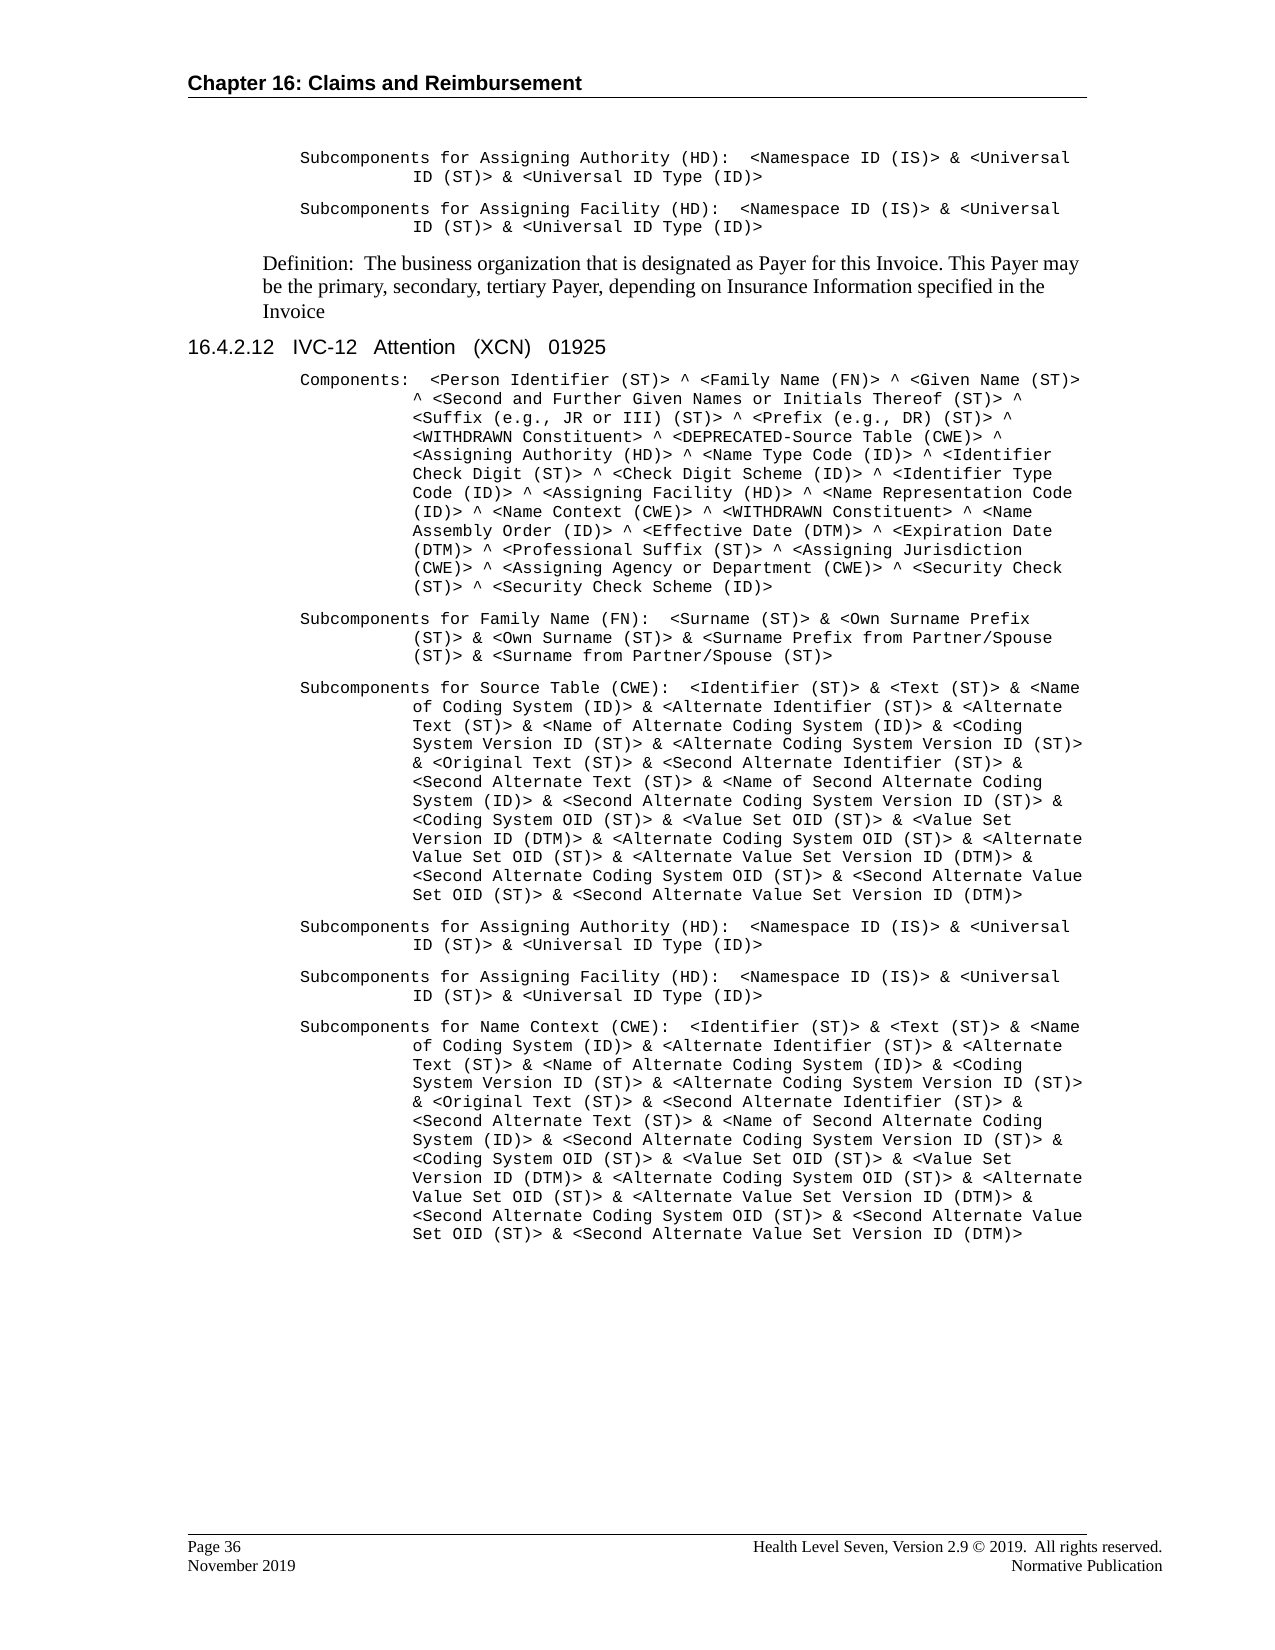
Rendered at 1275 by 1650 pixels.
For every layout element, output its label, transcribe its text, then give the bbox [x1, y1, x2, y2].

text Subcomponents for Assigning Authority (HD): <Namespace ID (IS)> & <Universal ID (ST)> & <Universal ID Type (ID)> [300, 150, 1087, 188]
subtitle IVC-12 Attention (XCN) 01925 [187, 335, 1087, 359]
text Subcomponents for Assigning Facility (HD): <Namespace ID (IS)> & <Universal ID (ST)> & <Universal ID Type (ID)> [300, 968, 1087, 1006]
text Subcomponents for Source Table (CWE): <Identifier (ST)> & <Text (ST)> & <Name of Coding System (ID)> & <Alternate Identifier (ST)> & <Alternate Text (ST)> & <Name of Alternate Coding System (ID)> & <Coding System Version ID (ST)> & <Alternate Coding System Version ID (ST)> & <Original Text (ST)> & <Second Alternate Identifier (ST)> & <Second Alternate Text (ST)> & <Name of Second Alternate Coding System (ID)> & <Second Alternate Coding System Version ID (ST)> & <Coding System OID (ST)> & <Value Set OID (ST)> & <Value Set Version ID (DTM)> & <Alternate Coding System OID (ST)> & <Alternate Value Set OID (ST)> & <Alternate Value Set Version ID (DTM)> & <Second Alternate Coding System OID (ST)> & <Second Alternate Value Set OID (ST)> & <Second Alternate Value Set Version ID (DTM)> [300, 679, 1087, 906]
text Definition: The business organization that is designated as Payer for this Invoice. This Payer may be the primary, secondary, tertiary Payer, depending on Insurance Information specified in the Invoice [262, 250, 1087, 323]
text Subcomponents for Name Context (CWE): <Identifier (ST)> & <Text (ST)> & <Name of Coding System (ID)> & <Alternate Identifier (ST)> & <Alternate Text (ST)> & <Name of Alternate Coding System (ID)> & <Coding System Version ID (ST)> & <Alternate Coding System Version ID (ST)> & <Original Text (ST)> & <Second Alternate Identifier (ST)> & <Second Alternate Text (ST)> & <Name of Second Alternate Coding System (ID)> & <Second Alternate Coding System Version ID (ST)> & <Coding System OID (ST)> & <Value Set OID (ST)> & <Value Set Version ID (DTM)> & <Alternate Coding System OID (ST)> & <Alternate Value Set OID (ST)> & <Alternate Value Set Version ID (DTM)> & <Second Alternate Coding System OID (ST)> & <Second Alternate Value Set OID (ST)> & <Second Alternate Value Set Version ID (DTM)> [300, 1018, 1087, 1245]
text Components: <Person Identifier (ST)> ^ <Family Name (FN)> ^ <Given Name (ST)> ^ <Second and Further Given Names or Initials Thereof (ST)> ^ <Suffix (e.g., JR or III) (ST)> ^ <Prefix (e.g., DR) (ST)> ^ <WITHDRAWN Constituent> ^ <DEPRECATED-Source Table (CWE)> ^ <Assigning Authority (HD)> ^ <Name Type Code (ID)> ^ <Identifier Check Digit (ST)> ^ <Check Digit Scheme (ID)> ^ <Identifier Type Code (ID)> ^ <Assigning Facility (HD)> ^ <Name Representation Code (ID)> ^ <Name Context (CWE)> ^ <WITHDRAWN Constituent> ^ <Name Assembly Order (ID)> ^ <Effective Date (DTM)> ^ <Expiration Date (DTM)> ^ <Professional Suffix (ST)> ^ <Assigning Jurisdiction (CWE)> ^ <Assigning Agency or Department (CWE)> ^ <Security Check (ST)> ^ <Security Check Scheme (ID)> [300, 372, 1087, 598]
text Subcomponents for Assigning Facility (HD): <Namespace ID (IS)> & <Universal ID (ST)> & <Universal ID Type (ID)> [300, 200, 1087, 238]
text Subcomponents for Family Name (FN): <Surname (ST)> & <Own Surname Prefix (ST)> & <Own Surname (ST)> & <Surname Prefix from Partner/Spouse (ST)> & <Surname from Partner/Spouse (ST)> [300, 610, 1087, 667]
text Subcomponents for Assigning Authority (HD): <Namespace ID (IS)> & <Universal ID (ST)> & <Universal ID Type (ID)> [300, 918, 1087, 956]
